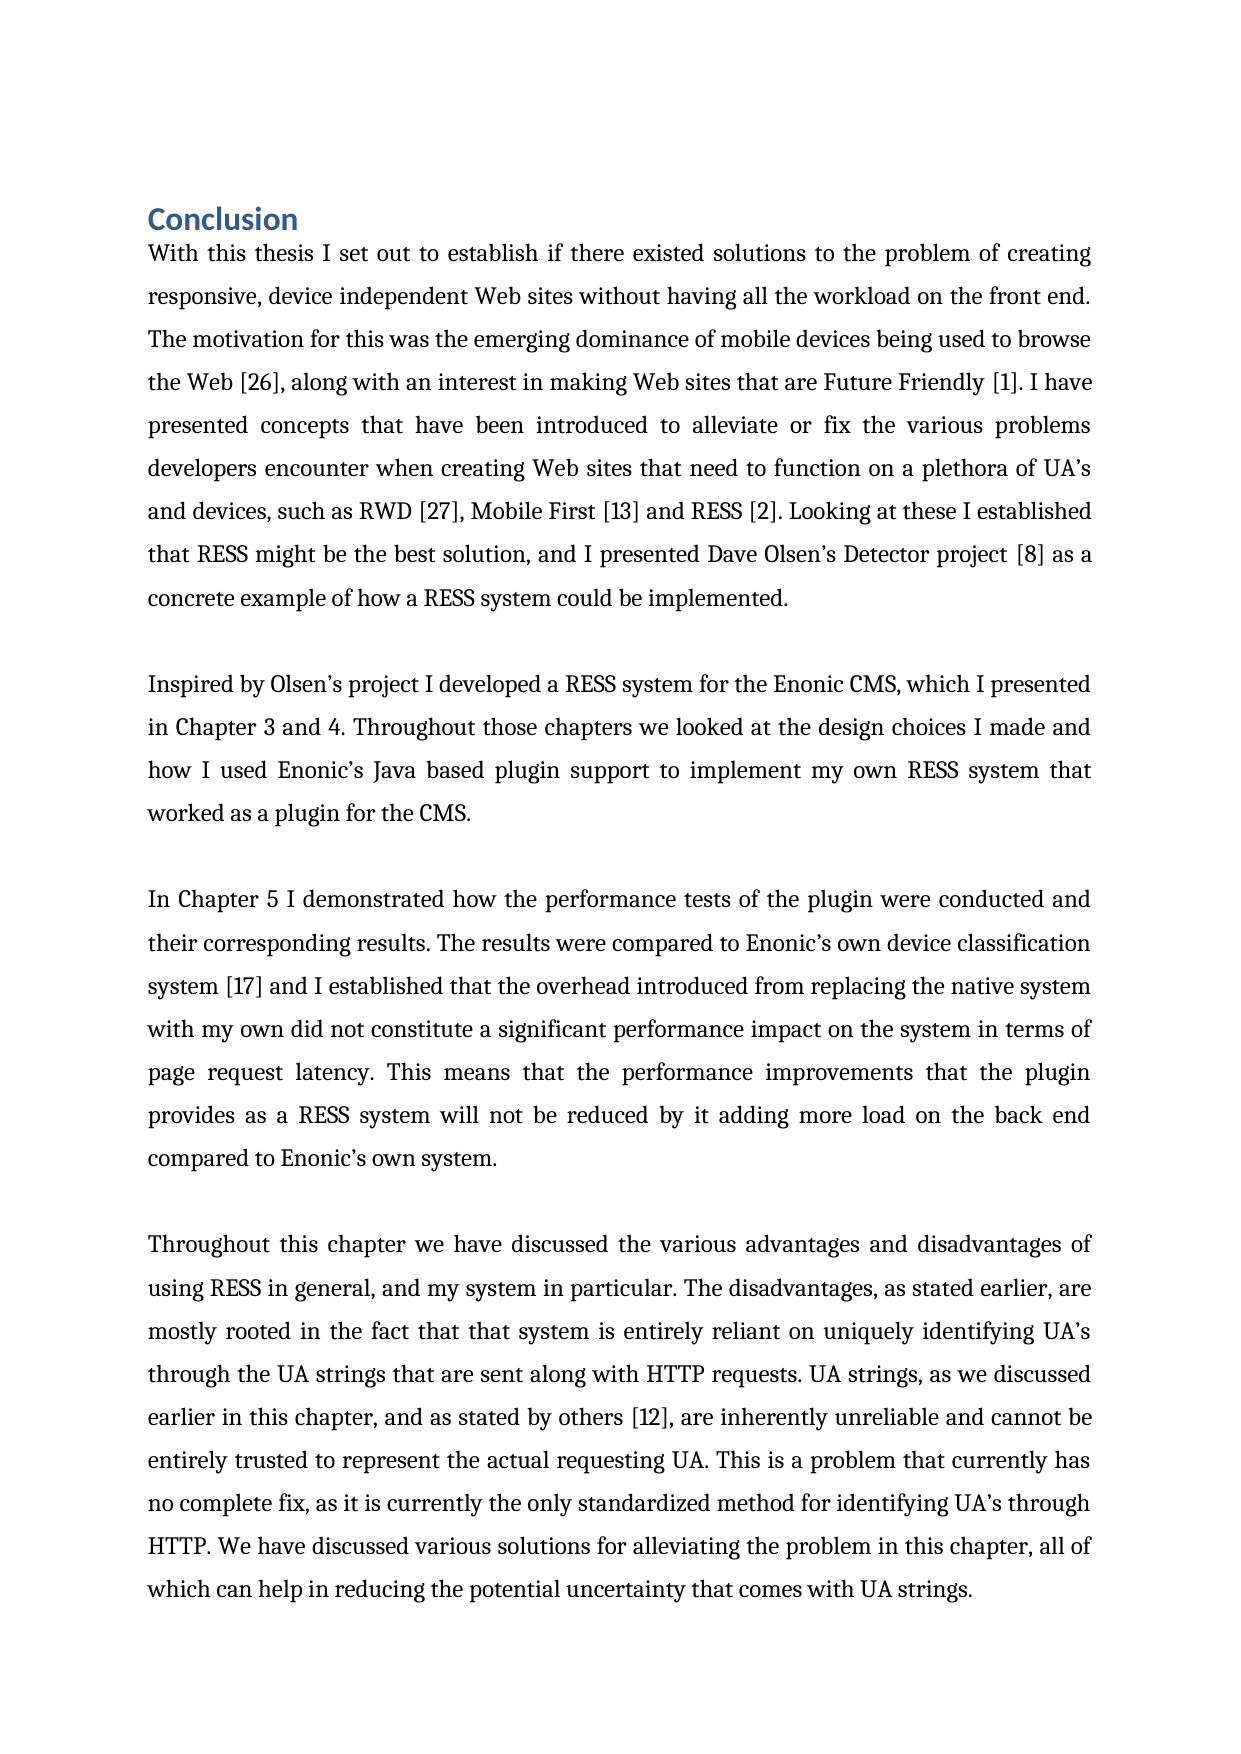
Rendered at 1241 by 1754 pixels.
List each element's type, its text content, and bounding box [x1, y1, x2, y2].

text Inspired by Olsen’s project I developed a RESS system for the Enonic CMS, which I presented in Chapter 3 and 4. Throughout those chapters we looked at the design choices I made and how I used Enonic’s Java based plugin support to implement my own RESS system that worked as a plugin for the CMS. [148, 670, 1092, 828]
text With this thesis I set out to establish if there existed solutions to the problem of creating responsive, device independent Web sites without having all the workload on the front end. The motivation for this was the emerging dominance of mobile devices being used to browse the Web [26], along with an interest in making Web sites that are Future Friendly [1]. I have presented concepts that have been introduced to alleviate or fix the various problems developers encounter when creating Web sites that need to function on a plethora of UA’s and devices, such as RWD [27], Mobile First [13] and RESS [2]. Looking at these I established that RESS might be the best solution, and I presented Dave Olsen’s Detector project [8] as a concrete example of how a RESS system could be implemented. [148, 238, 1092, 612]
subtitle Conclusion [148, 198, 1092, 238]
text In Chapter 5 I demonstrated how the performance tests of the plugin were conducted and their corresponding results. The results were compared to Enonic’s own device classification system [17] and I established that the overhead introduced from replacing the native system with my own did not constitute a significant performance impact on the system in terms of page request latency. This means that the performance improvements that the plugin provides as a RESS system will not be reduced by it adding more load on the back end compared to Enonic’s own system. [148, 885, 1092, 1173]
text Throughout this chapter we have discussed the various advantages and disadvantages of using RESS in general, and my system in particular. The disadvantages, as stated earlier, are mostly rooted in the fact that that system is entirely reliant on uniquely identifying UA’s through the UA strings that are sent along with HTTP requests. UA strings, as we discussed earlier in this chapter, and as stated by others [12], are inherently unreliable and cannot be entirely trusted to represent the actual requesting UA. This is a problem that currently has no complete fix, as it is currently the only standardized method for identifying UA’s through HTTP. We have discussed various solutions for alleviating the problem in this chapter, all of which can help in reducing the potential uncertainty that comes with UA strings. [148, 1230, 1092, 1604]
